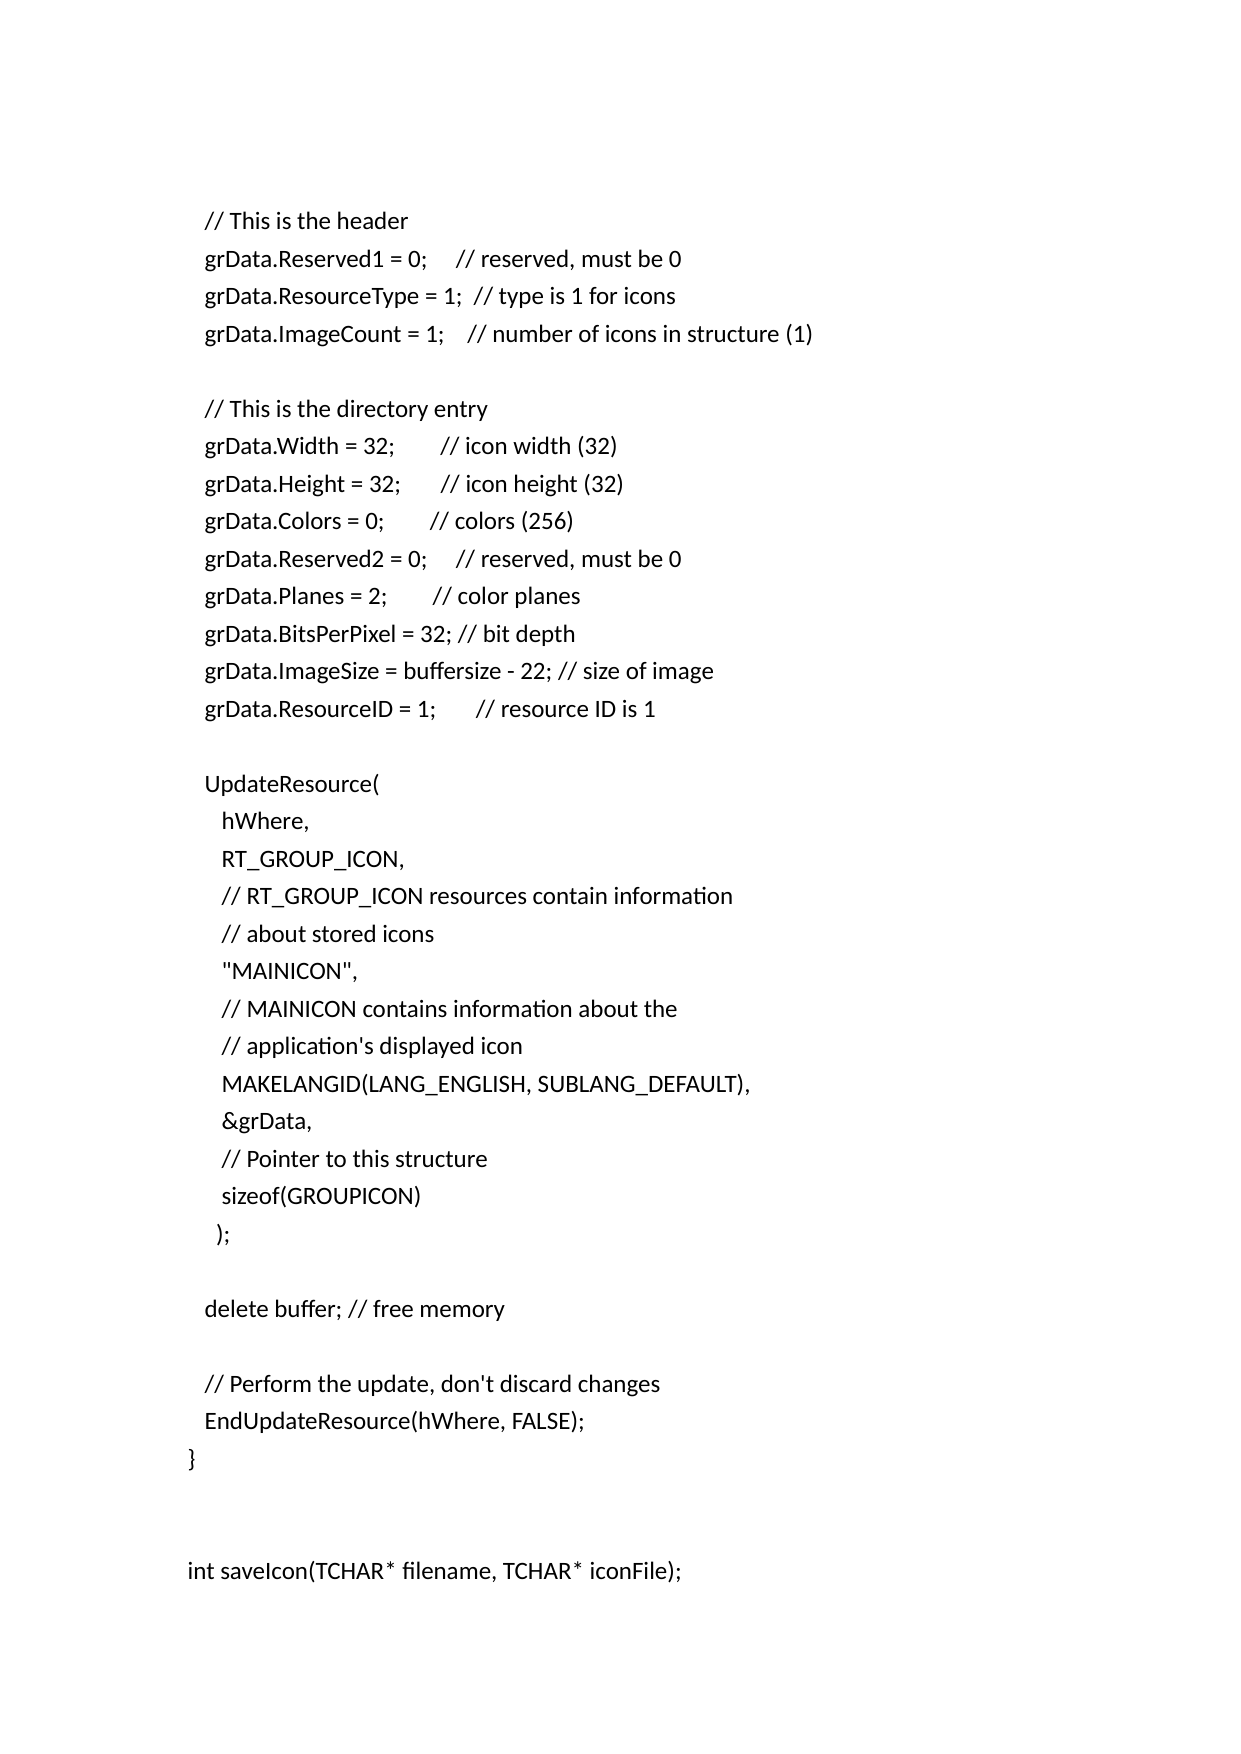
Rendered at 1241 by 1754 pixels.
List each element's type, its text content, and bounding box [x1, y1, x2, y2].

text hWhere, [187, 802, 1053, 839]
text grData.Width = 32; // icon width (32) [187, 427, 1053, 464]
text delete buffer; // free memory [187, 1289, 1053, 1327]
text grData.BitsPerPixel = 32; // bit depth [187, 614, 1053, 652]
text ); [187, 1214, 1053, 1252]
text EndUpdateResource(hWhere, FALSE); [187, 1402, 1053, 1439]
text &grData, [187, 1102, 1053, 1139]
text // This is the header [187, 202, 1053, 239]
text // Perform the update, don't discard changes [187, 1364, 1053, 1402]
text sizeof(GROUPICON) [187, 1177, 1053, 1214]
text grData.Reserved1 = 0; // reserved, must be 0 [187, 239, 1053, 277]
text // RT_GROUP_ICON resources contain information [187, 877, 1053, 914]
text grData.ImageSize = buffersize - 22; // size of image [187, 652, 1053, 689]
text "MAINICON", [187, 952, 1053, 989]
text // This is the directory entry [187, 389, 1053, 427]
text UpdateResource( [187, 764, 1053, 802]
text int saveIcon(TCHAR* filename, TCHAR* iconFile); [187, 1552, 1053, 1589]
text // Pointer to this structure [187, 1139, 1053, 1177]
text grData.Reserved2 = 0; // reserved, must be 0 [187, 539, 1053, 577]
text grData.ResourceType = 1; // type is 1 for icons [187, 277, 1053, 314]
text grData.Planes = 2; // color planes [187, 577, 1053, 614]
text } [187, 1439, 1053, 1477]
text // MAINICON contains information about the [187, 989, 1053, 1027]
text // about stored icons [187, 914, 1053, 952]
text grData.Colors = 0; // colors (256) [187, 502, 1053, 539]
text // application's displayed icon [187, 1027, 1053, 1064]
text RT_GROUP_ICON, [187, 839, 1053, 877]
text grData.ResourceID = 1; // resource ID is 1 [187, 689, 1053, 727]
text grData.Height = 32; // icon height (32) [187, 464, 1053, 502]
text MAKELANGID(LANG_ENGLISH, SUBLANG_DEFAULT), [187, 1064, 1053, 1102]
text grData.ImageCount = 1; // number of icons in structure (1) [187, 314, 1053, 352]
